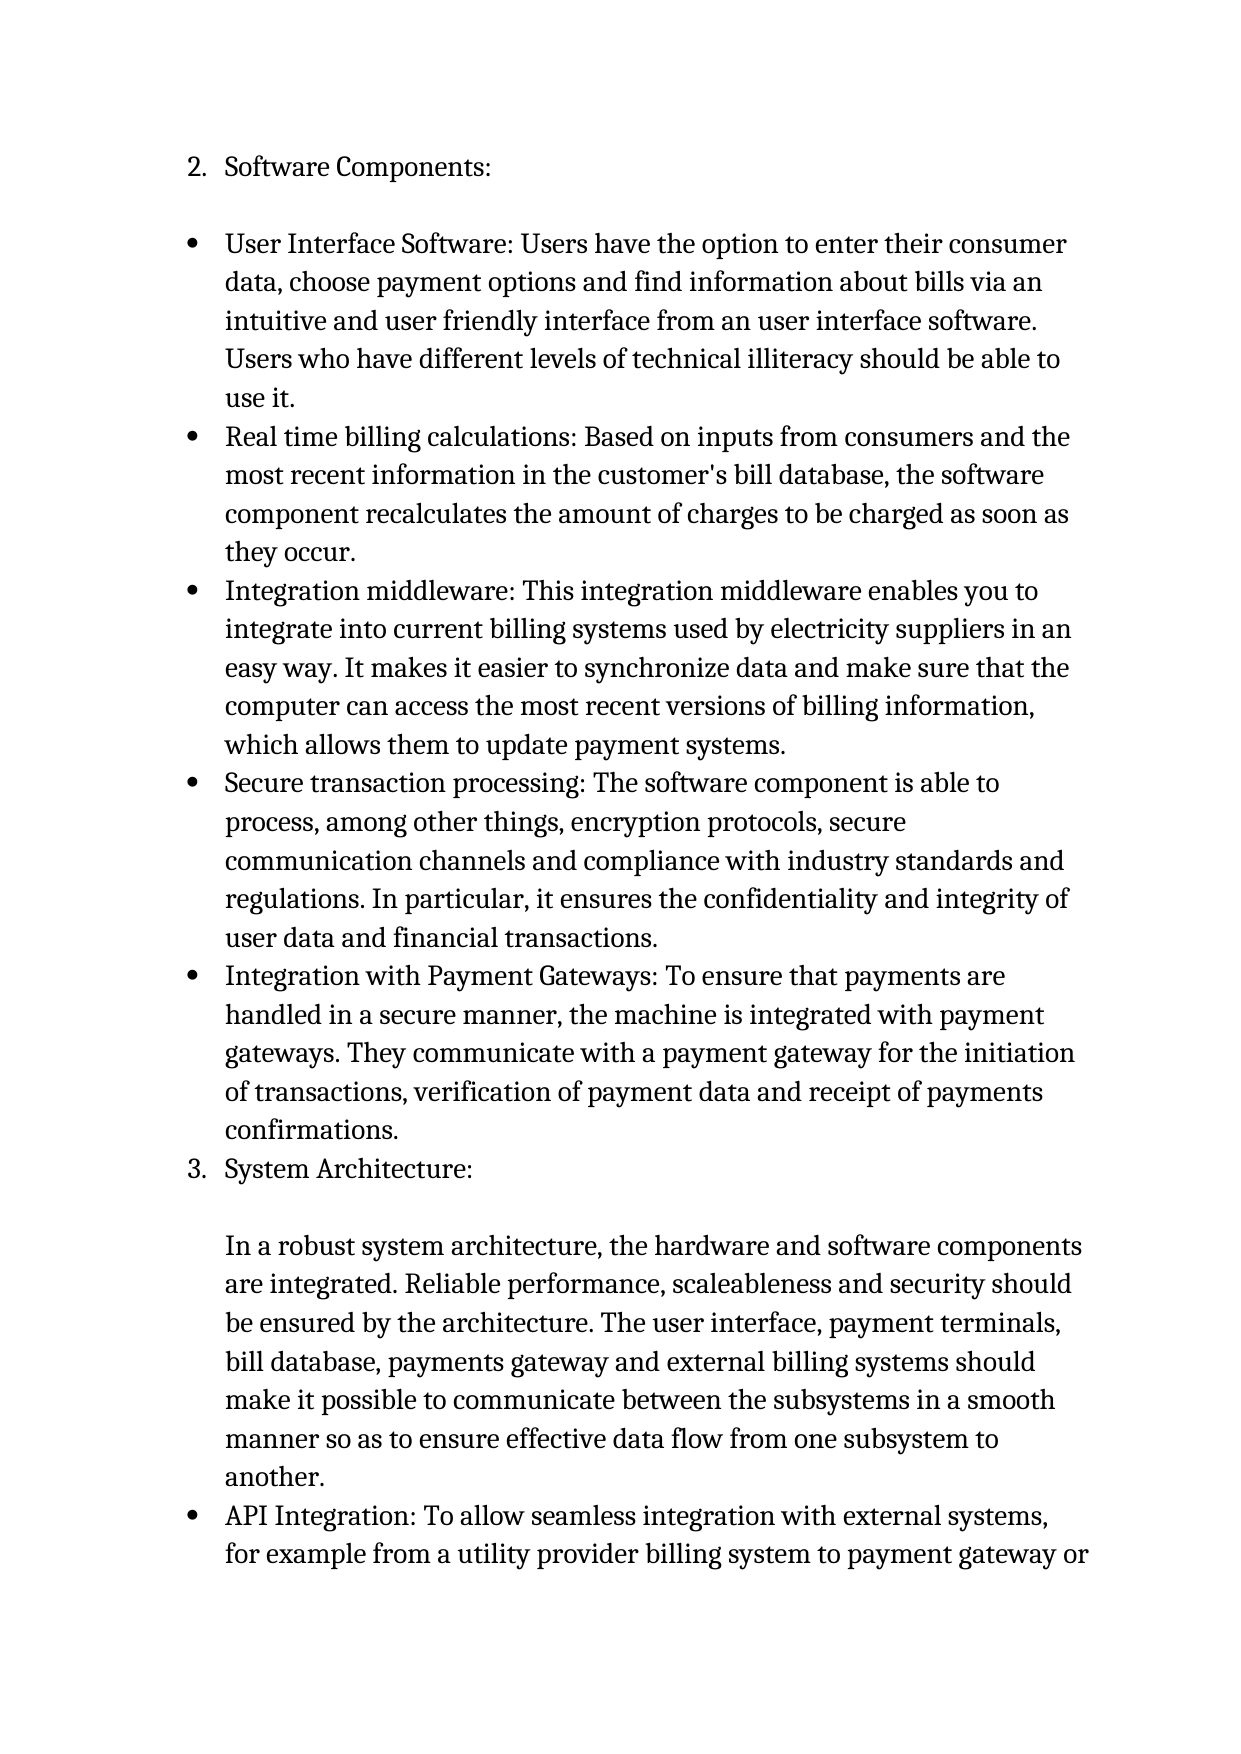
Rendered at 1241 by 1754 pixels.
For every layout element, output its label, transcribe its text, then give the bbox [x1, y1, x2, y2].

list Software Components: [187, 150, 1090, 183]
list System Architecture: [187, 1152, 1090, 1186]
list Real time billing calculations: Based on inputs from consumers and the most recent information in the customer's bill database, the software component recalculates the amount of charges to be charged as soon as they occur. [187, 420, 1090, 569]
list In a robust system architecture, the hardware and software components are integrated. Reliable performance, scaleableness and security should be ensured by the architecture. The user interface, payment terminals, bill database, payments gateway and external billing systems should make it possible to communicate between the subsystems in a smooth manner so as to ensure effective data flow from one subsystem to another. [225, 1229, 1090, 1494]
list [187, 1499, 1090, 1571]
list Integration with Payment Gateways: To ensure that payments are handled in a secure manner, the machine is integrated with payment gateways. They communicate with a payment gateway for the initiation of transactions, verification of payment data and receipt of payments confirmations. [187, 959, 1090, 1147]
list User Interface Software: Users have the option to enter their consumer data, choose payment options and find information about bills via an intuitive and user friendly interface from an user interface software. Users who have different levels of technical illiteracy should be able to use it. [187, 227, 1090, 415]
list Integration middleware: This integration middleware enables you to integrate into current billing systems used by electricity suppliers in an easy way. It makes it easier to synchronize data and make sure that the computer can access the most recent versions of billing information, which allows them to update payment systems. [187, 574, 1090, 762]
list Secure transaction processing: The software component is able to process, among other things, encryption protocols, secure communication channels and compliance with industry standards and regulations. In particular, it ensures the confidentiality and integrity of user data and financial transactions. [187, 767, 1090, 954]
